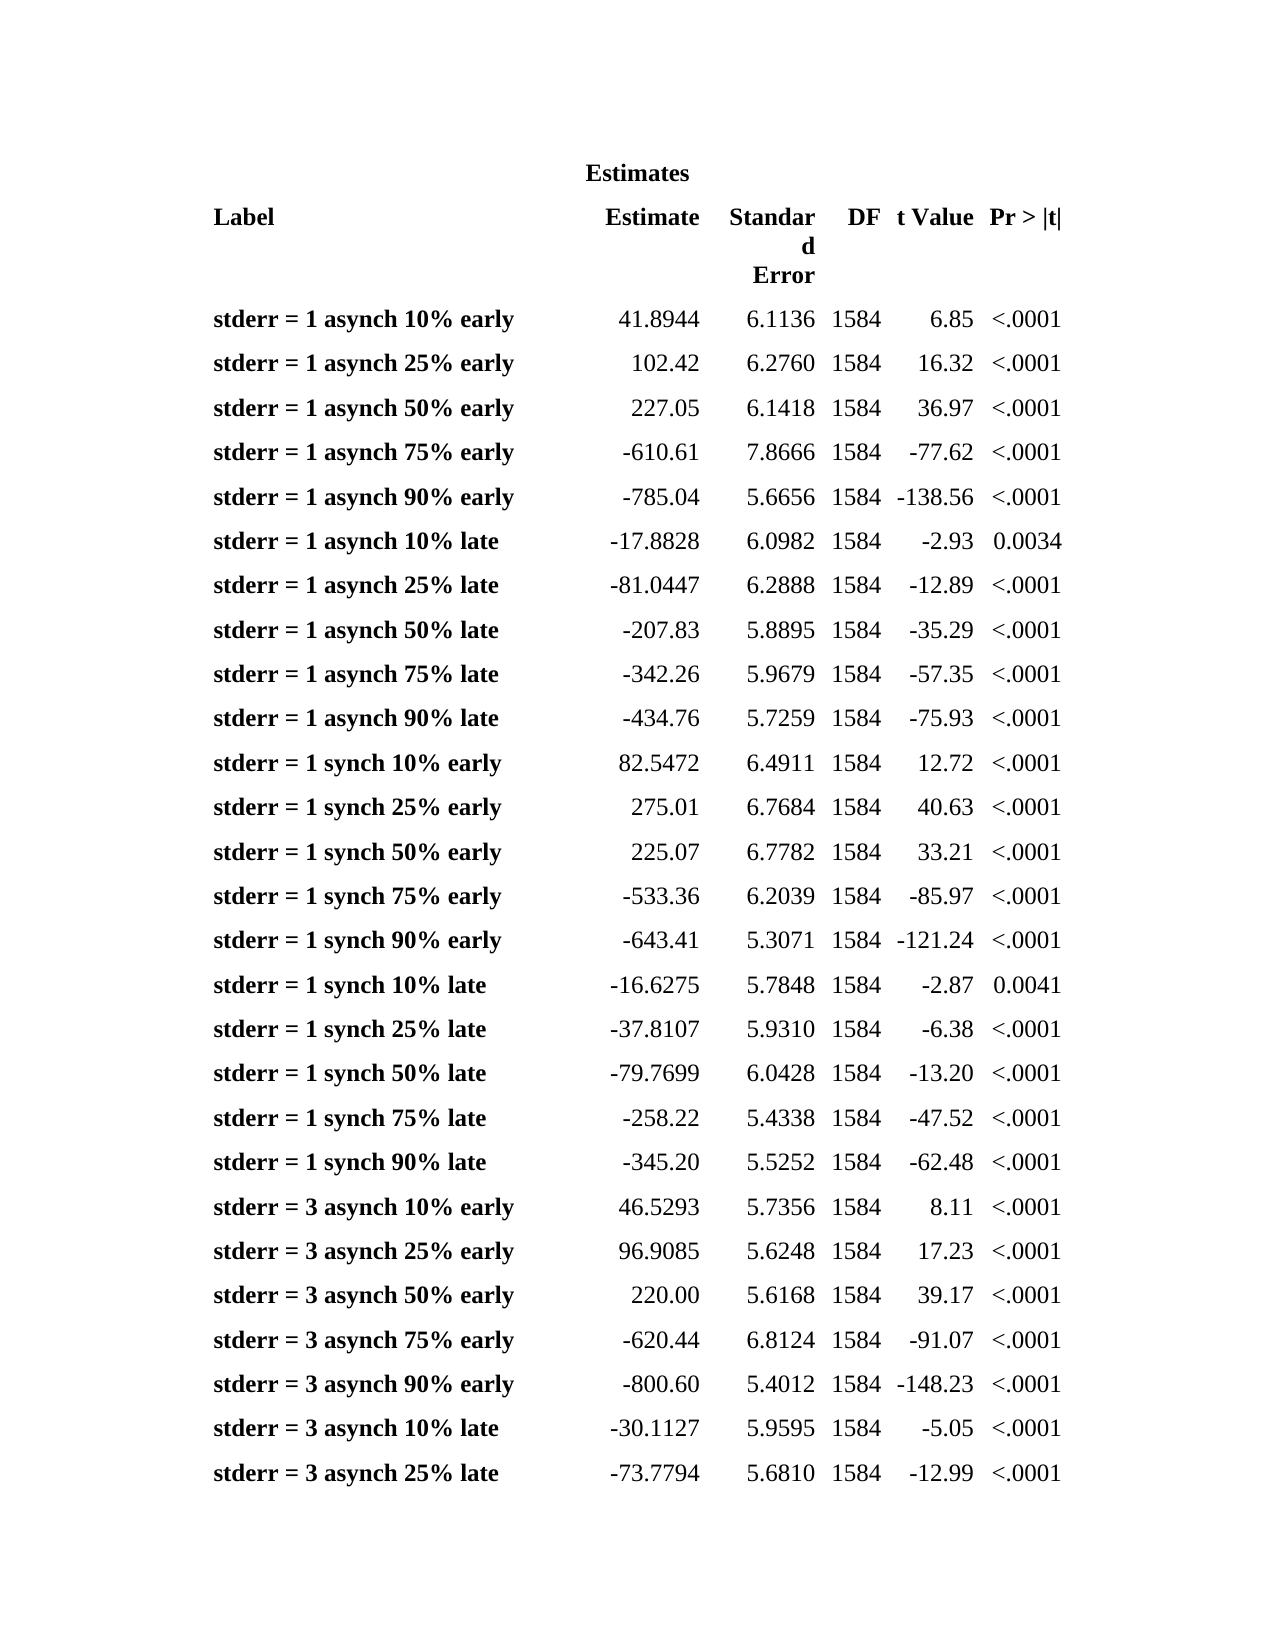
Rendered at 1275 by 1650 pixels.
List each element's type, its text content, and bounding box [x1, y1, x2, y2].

table_cell DF [823, 194, 889, 296]
table_cell -91.07 [889, 1317, 981, 1361]
table_cell 40.63 [889, 784, 981, 829]
table_cell -6.38 [889, 1006, 981, 1051]
table_cell 6.7782 [707, 829, 823, 873]
table_cell <.0001 [981, 873, 1069, 917]
table_cell -785.04 [597, 474, 707, 518]
table_cell -345.20 [597, 1139, 707, 1184]
table_cell stderr = 3 asynch 10% early [206, 1184, 597, 1228]
table_cell -13.20 [889, 1051, 981, 1095]
table_cell <.0001 [981, 563, 1069, 607]
table_cell 5.3071 [707, 918, 823, 962]
table_cell 6.4911 [707, 740, 823, 784]
table_cell 1584 [823, 518, 889, 562]
table_cell 82.5472 [597, 740, 707, 784]
table_cell stderr = 3 asynch 75% early [206, 1317, 597, 1361]
table_cell 1584 [823, 563, 889, 607]
table_cell Label [206, 194, 597, 296]
table_cell 1584 [823, 829, 889, 873]
table_cell -800.60 [597, 1361, 707, 1406]
table_cell 1584 [823, 1273, 889, 1317]
table_cell -610.61 [597, 429, 707, 474]
table_cell <.0001 [981, 696, 1069, 740]
table_cell stderr = 1 synch 50% late [206, 1051, 597, 1095]
table_cell stderr = 1 asynch 75% early [206, 429, 597, 474]
table_cell stderr = 3 asynch 25% early [206, 1228, 597, 1272]
table_cell 6.2760 [707, 341, 823, 385]
table_cell 6.2888 [707, 563, 823, 607]
table_cell stderr = 1 synch 75% early [206, 873, 597, 917]
table_cell -16.6275 [597, 962, 707, 1006]
table_cell 1584 [823, 1406, 889, 1450]
table_cell -2.87 [889, 962, 981, 1006]
table_cell 5.6656 [707, 474, 823, 518]
table_cell 1584 [823, 696, 889, 740]
table_cell 6.85 [889, 296, 981, 341]
table_cell 6.7684 [707, 784, 823, 829]
table_cell 0.0041 [981, 962, 1069, 1006]
table_cell stderr = 1 asynch 50% early [206, 385, 597, 429]
table_cell -77.62 [889, 429, 981, 474]
table_cell 41.8944 [597, 296, 707, 341]
table_cell <.0001 [981, 740, 1069, 784]
table_cell -207.83 [597, 607, 707, 651]
table_cell -79.7699 [597, 1051, 707, 1095]
table_cell 5.6168 [707, 1273, 823, 1317]
table_cell stderr = 1 asynch 10% late [206, 518, 597, 562]
table_cell 6.8124 [707, 1317, 823, 1361]
table_cell Standard Error [707, 194, 823, 296]
table_cell <.0001 [981, 1317, 1069, 1361]
table_cell stderr = 3 asynch 25% late [206, 1450, 597, 1494]
table_cell 1584 [823, 607, 889, 651]
table_cell 36.97 [889, 385, 981, 429]
table_cell <.0001 [981, 651, 1069, 696]
table_cell -12.89 [889, 563, 981, 607]
table_cell 5.7356 [707, 1184, 823, 1228]
table_cell 6.1136 [707, 296, 823, 341]
table_cell <.0001 [981, 1139, 1069, 1184]
table_cell 96.9085 [597, 1228, 707, 1272]
table_cell 6.2039 [707, 873, 823, 917]
table_cell 6.0982 [707, 518, 823, 562]
table_cell 1584 [823, 1006, 889, 1051]
table_cell t Value [889, 194, 981, 296]
table_cell 225.07 [597, 829, 707, 873]
table_cell -81.0447 [597, 563, 707, 607]
table_cell <.0001 [981, 918, 1069, 962]
table_cell -57.35 [889, 651, 981, 696]
table_cell -138.56 [889, 474, 981, 518]
table_cell <.0001 [981, 1184, 1069, 1228]
table_cell -121.24 [889, 918, 981, 962]
table_cell 12.72 [889, 740, 981, 784]
table_cell -75.93 [889, 696, 981, 740]
table_cell 16.32 [889, 341, 981, 385]
table_cell 1584 [823, 740, 889, 784]
table_cell -5.05 [889, 1406, 981, 1450]
table_cell 5.5252 [707, 1139, 823, 1184]
table_cell stderr = 1 synch 10% late [206, 962, 597, 1006]
table_cell 5.6810 [707, 1450, 823, 1494]
table_cell <.0001 [981, 1095, 1069, 1139]
table_cell 1584 [823, 918, 889, 962]
table_cell 5.6248 [707, 1228, 823, 1272]
table_cell 1584 [823, 1184, 889, 1228]
table_cell -85.97 [889, 873, 981, 917]
table_cell -73.7794 [597, 1450, 707, 1494]
table_cell 1584 [823, 962, 889, 1006]
table_cell <.0001 [981, 385, 1069, 429]
table_cell 1584 [823, 1450, 889, 1494]
table_cell -342.26 [597, 651, 707, 696]
table_cell -620.44 [597, 1317, 707, 1361]
table_cell <.0001 [981, 296, 1069, 341]
table_cell <.0001 [981, 341, 1069, 385]
table_cell 1584 [823, 1139, 889, 1184]
table_cell <.0001 [981, 829, 1069, 873]
table_cell 1584 [823, 429, 889, 474]
table_cell -47.52 [889, 1095, 981, 1139]
table_cell <.0001 [981, 474, 1069, 518]
table_cell -258.22 [597, 1095, 707, 1139]
table_cell stderr = 3 asynch 50% early [206, 1273, 597, 1317]
table_cell 1584 [823, 474, 889, 518]
table_cell -12.99 [889, 1450, 981, 1494]
table_cell 1584 [823, 296, 889, 341]
table_cell 46.5293 [597, 1184, 707, 1228]
table_cell <.0001 [981, 1406, 1069, 1450]
table_cell -148.23 [889, 1361, 981, 1406]
table_cell 1584 [823, 1317, 889, 1361]
table_cell 39.17 [889, 1273, 981, 1317]
table_cell stderr = 1 asynch 25% late [206, 563, 597, 607]
table_cell <.0001 [981, 607, 1069, 651]
table_cell <.0001 [981, 429, 1069, 474]
table_cell <.0001 [981, 1361, 1069, 1406]
table_cell stderr = 1 synch 90% early [206, 918, 597, 962]
table_cell 220.00 [597, 1273, 707, 1317]
table_cell 5.4338 [707, 1095, 823, 1139]
table_cell stderr = 3 asynch 90% early [206, 1361, 597, 1406]
table_cell -434.76 [597, 696, 707, 740]
table_cell Estimate [597, 194, 707, 296]
table_cell 33.21 [889, 829, 981, 873]
table_cell stderr = 1 synch 50% early [206, 829, 597, 873]
table_cell stderr = 1 synch 25% late [206, 1006, 597, 1051]
table_cell 8.11 [889, 1184, 981, 1228]
table_cell 1584 [823, 1361, 889, 1406]
table_cell stderr = 1 asynch 50% late [206, 607, 597, 651]
table_cell 1584 [823, 1095, 889, 1139]
table_cell 1584 [823, 341, 889, 385]
table_cell -30.1127 [597, 1406, 707, 1450]
table_cell <.0001 [981, 784, 1069, 829]
table_cell <.0001 [981, 1273, 1069, 1317]
table_cell -37.8107 [597, 1006, 707, 1051]
table_cell stderr = 1 asynch 90% early [206, 474, 597, 518]
table_cell stderr = 1 synch 90% late [206, 1139, 597, 1184]
table_cell 5.9679 [707, 651, 823, 696]
table_cell stderr = 1 synch 25% early [206, 784, 597, 829]
table_cell 1584 [823, 1228, 889, 1272]
table_cell -2.93 [889, 518, 981, 562]
table_cell 0.0034 [981, 518, 1069, 562]
table_cell -62.48 [889, 1139, 981, 1184]
table_cell 1584 [823, 873, 889, 917]
table_cell 5.7848 [707, 962, 823, 1006]
table_cell stderr = 1 synch 10% early [206, 740, 597, 784]
table_cell 275.01 [597, 784, 707, 829]
table_cell 1584 [823, 784, 889, 829]
table_cell 227.05 [597, 385, 707, 429]
table_cell stderr = 1 asynch 90% late [206, 696, 597, 740]
table_cell -35.29 [889, 607, 981, 651]
table_cell 5.4012 [707, 1361, 823, 1406]
table_cell 5.8895 [707, 607, 823, 651]
table_cell 17.23 [889, 1228, 981, 1272]
table_cell stderr = 1 asynch 25% early [206, 341, 597, 385]
table_cell stderr = 1 synch 75% late [206, 1095, 597, 1139]
table_cell 6.1418 [707, 385, 823, 429]
table_cell 1584 [823, 651, 889, 696]
table_cell <.0001 [981, 1006, 1069, 1051]
table_cell stderr = 1 asynch 75% late [206, 651, 597, 696]
table_cell 5.9595 [707, 1406, 823, 1450]
table_cell Pr > |t| [981, 194, 1069, 296]
table_cell stderr = 3 asynch 10% late [206, 1406, 597, 1450]
table_cell <.0001 [981, 1051, 1069, 1095]
table_cell 5.9310 [707, 1006, 823, 1051]
table_cell -17.8828 [597, 518, 707, 562]
table_cell 7.8666 [707, 429, 823, 474]
table_cell 5.7259 [707, 696, 823, 740]
table_cell stderr = 1 asynch 10% early [206, 296, 597, 341]
table_cell <.0001 [981, 1450, 1069, 1494]
table_cell 1584 [823, 385, 889, 429]
table_cell 102.42 [597, 341, 707, 385]
table_cell 1584 [823, 1051, 889, 1095]
table_cell -643.41 [597, 918, 707, 962]
table_header Estimates [206, 150, 1069, 194]
table_cell -533.36 [597, 873, 707, 917]
table_cell <.0001 [981, 1228, 1069, 1272]
table_cell 6.0428 [707, 1051, 823, 1095]
